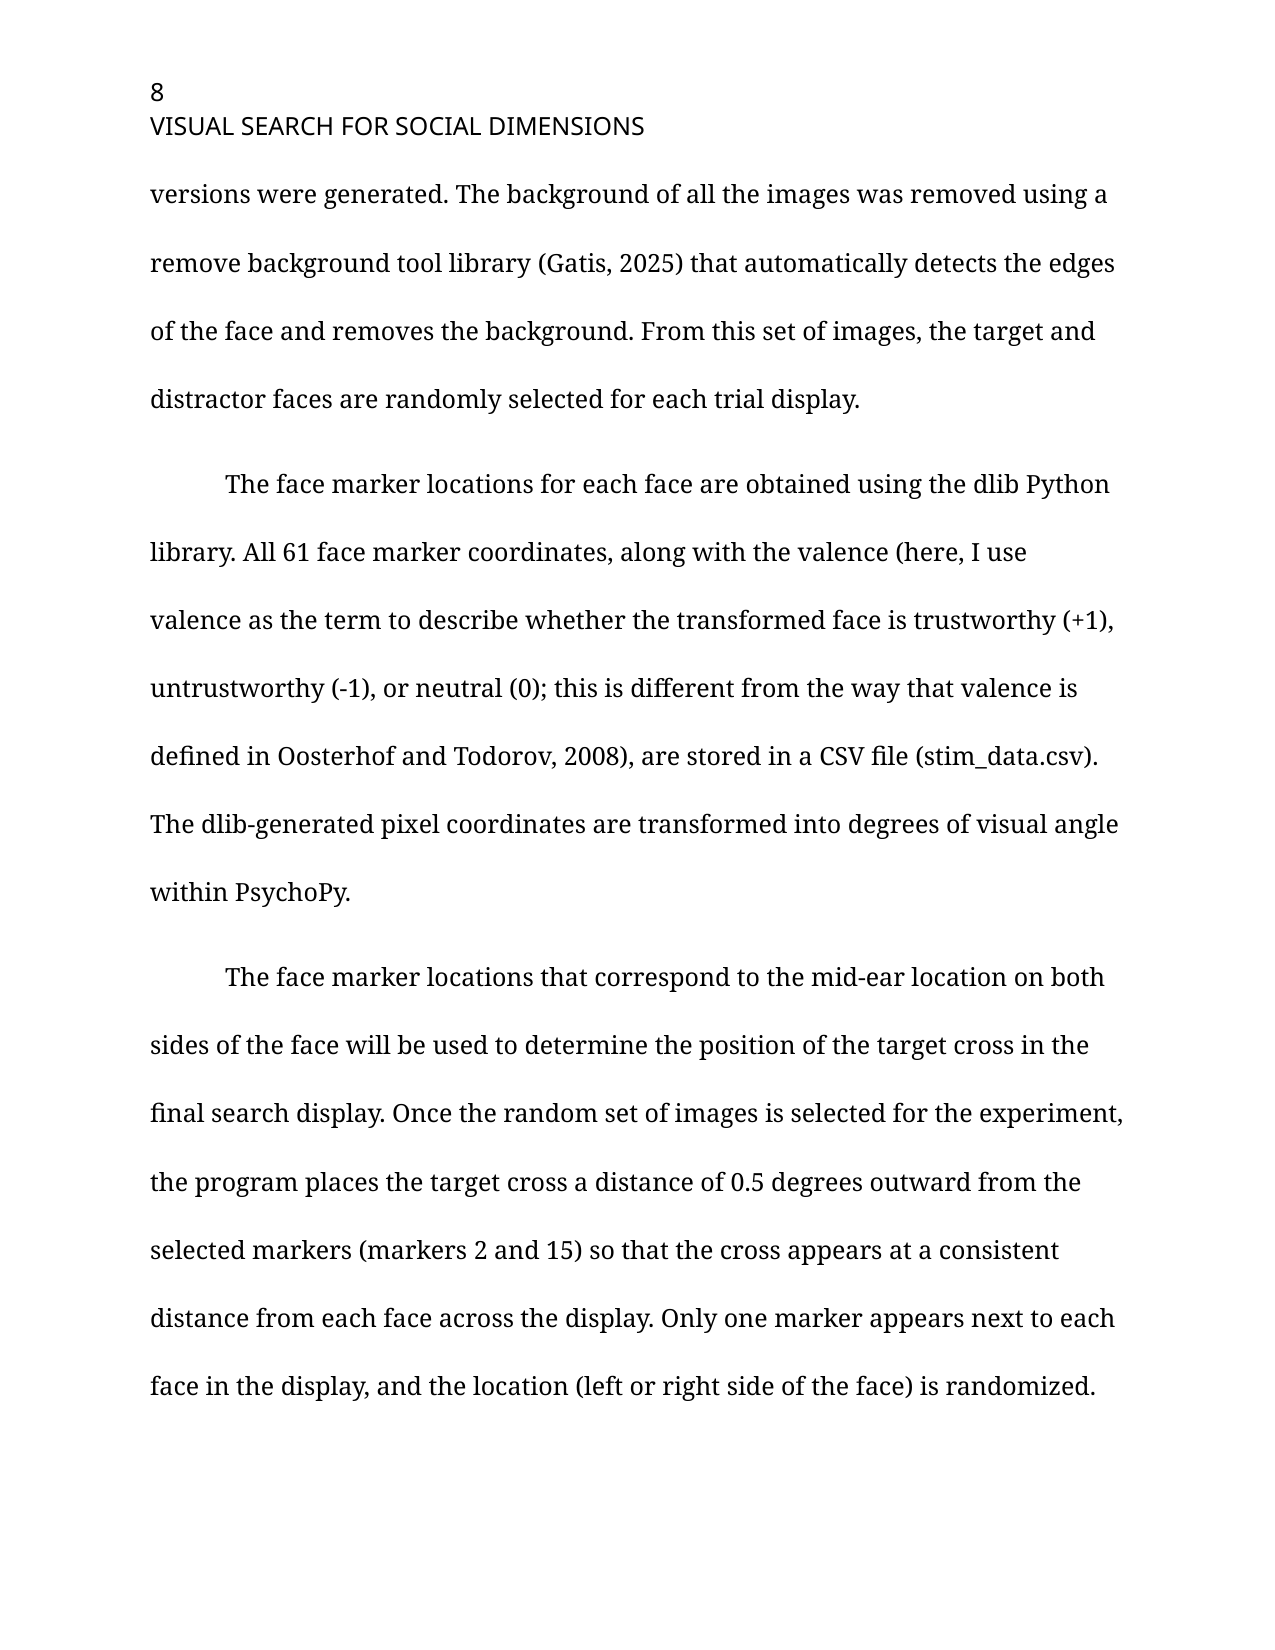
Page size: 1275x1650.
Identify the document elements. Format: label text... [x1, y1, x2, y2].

text The face marker locations for each face are obtained using the dlib Python library. All 61 face marker coordinates, along with the valence (here, I use valence as the term to describe whether the transformed face is trustworthy (+1), untrustworthy (-1), or neutral (0); this is different from the way that valence is defined in Oosterhof and Todorov, 2008), are stored in a CSV file (stim_data.csv). The dlib-generated pixel coordinates are transformed into degrees of visual angle within PsychoPy. [150, 466, 1125, 909]
text The face marker locations that correspond to the mid-ear location on both sides of the face will be used to determine the position of the target cross in the final search display. Once the random set of images is selected for the experiment, the program places the target cross a distance of 0.5 degrees outward from the selected markers (markers 2 and 15) so that the cross appears at a consistent distance from each face across the display. Only one marker appears next to each face in the display, and the location (left or right side of the face) is randomized. [150, 960, 1125, 1403]
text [150, 177, 1125, 416]
